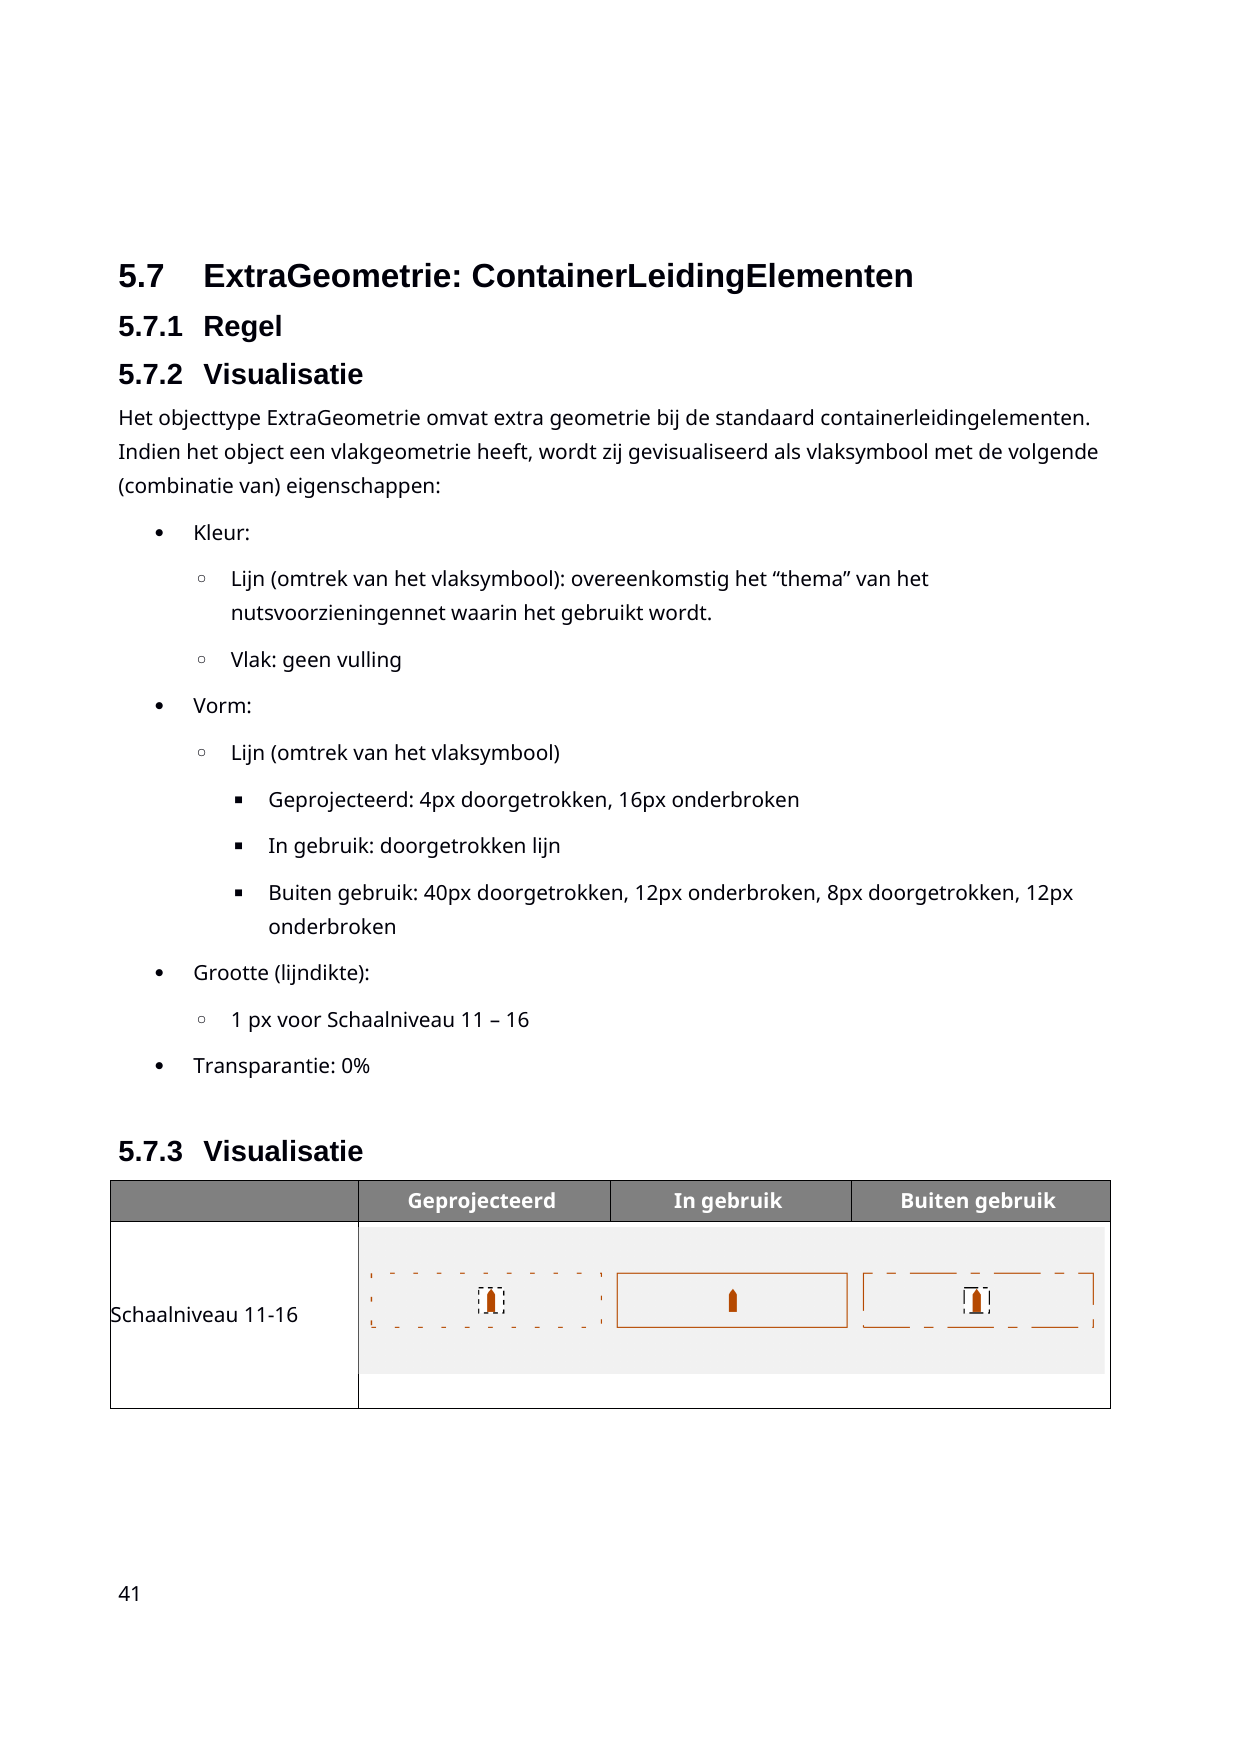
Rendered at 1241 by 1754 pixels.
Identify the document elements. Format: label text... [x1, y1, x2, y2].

subtitle Visualisatie [118, 1134, 1122, 1168]
list Buiten gebruik: 40px doorgetrokken, 12px onderbroken, 8px doorgetrokken, 12px onderbroken [231, 878, 1122, 940]
list Lijn (omtrek van het vlaksymbool) [193, 738, 1122, 767]
text Het objecttype ExtraGeometrie omvat extra geometrie bij de standaard containerleidingelementen. Indien het object een vlakgeometrie heeft, wordt zij gevisualiseerd als vlaksymbool met de volgende (combinatie van) eigenschappen: [118, 403, 1122, 500]
subtitle ExtraGeometrie: ContainerLeidingElementen [118, 256, 1122, 294]
list Vorm: [156, 692, 1122, 720]
list Grootte (lijndikte): [156, 958, 1122, 987]
list In gebruik: doorgetrokken lijn [231, 831, 1122, 860]
table_cell [359, 1222, 1110, 1408]
list 1 px voor Schaalniveau 11 – 16 [193, 1005, 1122, 1033]
table_cell Schaalniveau 11-16 [111, 1222, 358, 1408]
table_header In gebruik [611, 1181, 851, 1221]
subtitle Visualisatie [118, 357, 1122, 391]
list Vlak: geen vulling [193, 645, 1122, 673]
list Geprojecteerd: 4px doorgetrokken, 16px onderbroken [231, 785, 1122, 813]
list Lijn (omtrek van het vlaksymbool): overeenkomstig het “thema” van het nutsvoorzieningennet waarin het gebruikt wordt. [193, 564, 1122, 627]
list Transparantie: 0% [156, 1052, 1122, 1114]
table_header [111, 1181, 358, 1221]
picture [358, 1227, 1105, 1374]
table_header Geprojecteerd [359, 1181, 610, 1221]
subtitle Regel [118, 309, 1122, 342]
table_header Buiten gebruik [852, 1181, 1110, 1221]
list Kleur: [156, 518, 1122, 546]
